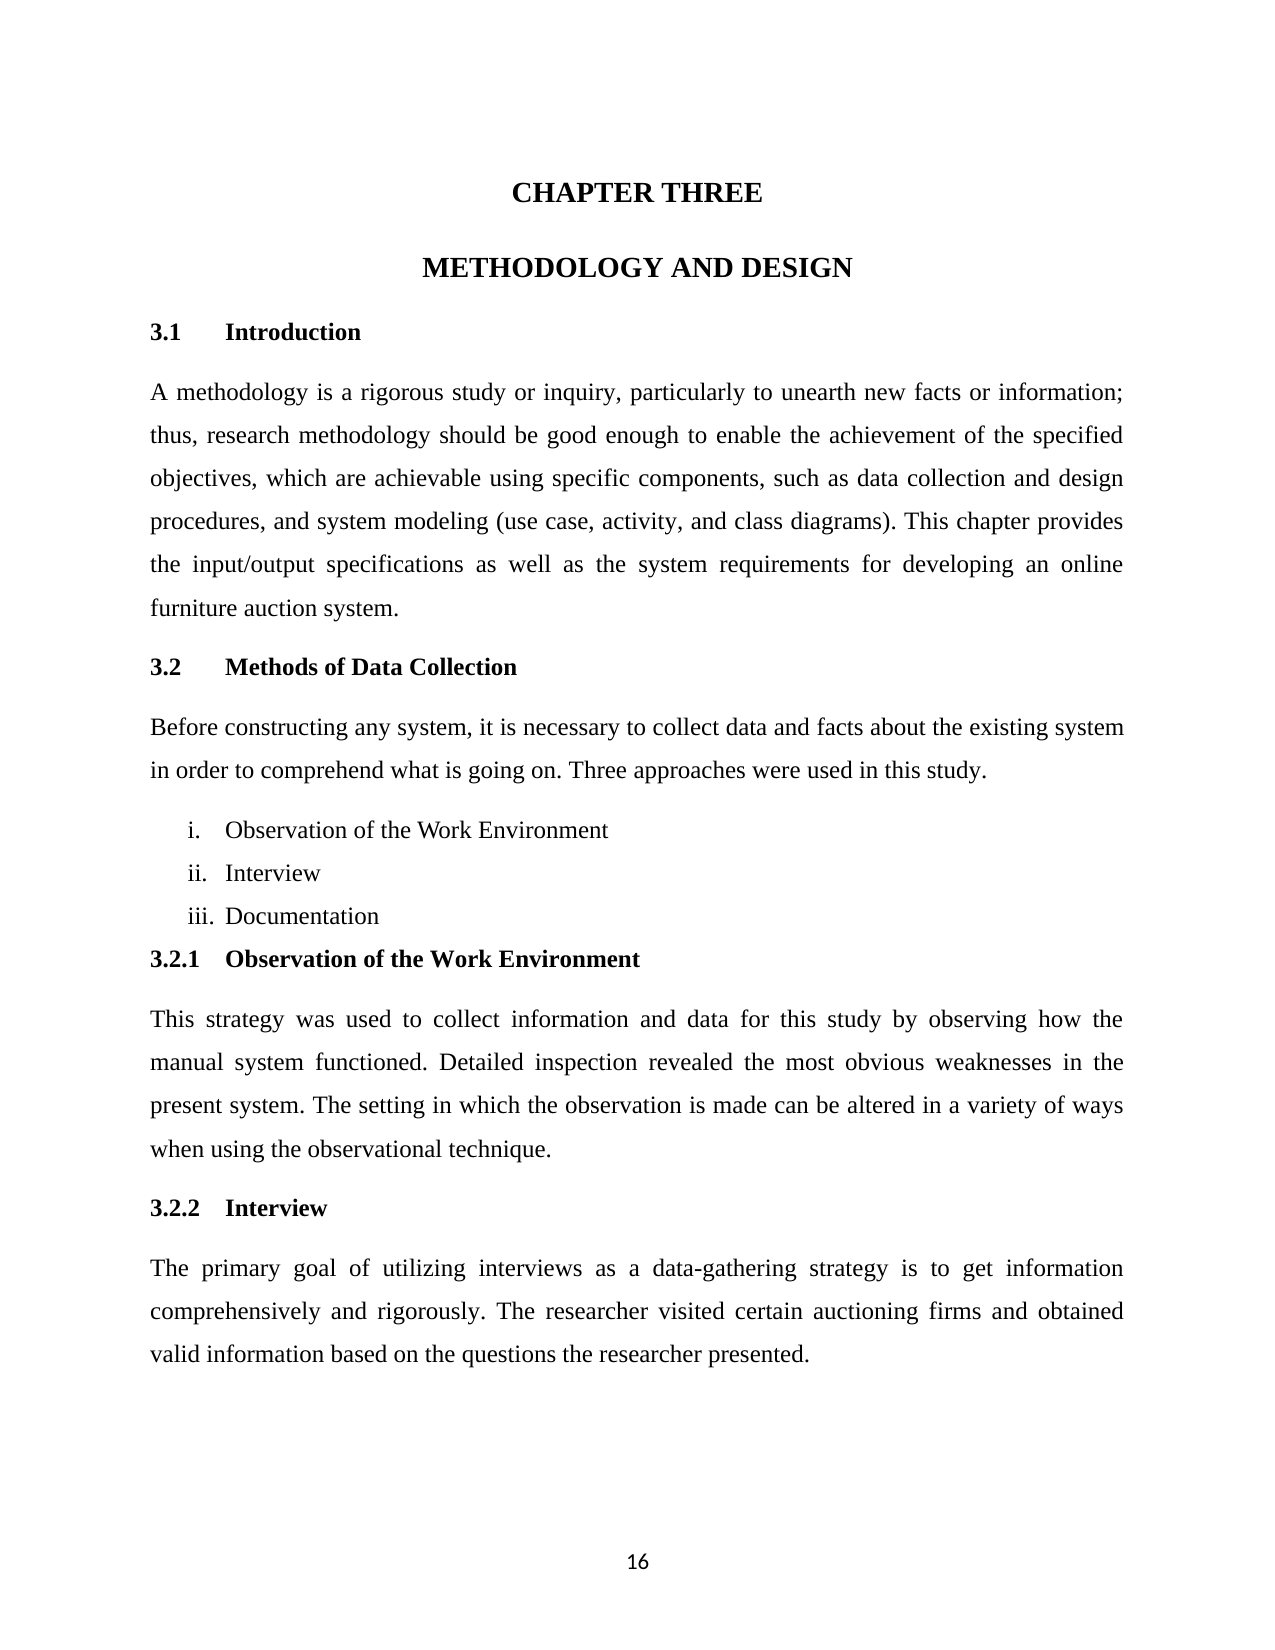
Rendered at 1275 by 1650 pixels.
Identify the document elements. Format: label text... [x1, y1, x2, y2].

text METHODOLOGY AND DESIGN [150, 250, 1125, 284]
text 3.2.1 Observation of the Work Environment [150, 944, 1125, 973]
list Interview [187, 858, 1125, 887]
text CHAPTER THREE [150, 175, 1125, 208]
list Documentation [187, 901, 1125, 930]
text This strategy was used to collect information and data for this study by observing how the manual system functioned. Detailed inspection revealed the most obvious weaknesses in the present system. The setting in which the observation is made can be altered in a variety of ways when using the observational technique. [150, 1004, 1125, 1162]
text 3.2 Methods of Data Collection [150, 652, 1125, 681]
text A methodology is a rigorous study or inquiry, particularly to unearth new facts or information; thus, research methodology should be good enough to enable the achievement of the specified objectives, which are achievable using specific components, such as data collection and design procedures, and system modeling (use case, activity, and class diagrams). This chapter provides the input/output specifications as well as the system requirements for developing an online furniture auction system. [150, 377, 1125, 621]
text 3.1 Introduction [150, 317, 1125, 346]
text 3.2.2 Interview [150, 1193, 1125, 1222]
text Before constructing any system, it is necessary to collect data and facts about the existing system in order to comprehend what is going on. Three approaches were used in this study. [150, 712, 1125, 784]
list Observation of the Work Environment [187, 815, 1125, 844]
text The primary goal of utilizing interviews as a data-gathering strategy is to get information comprehensively and rigorously. The researcher visited certain auctioning firms and obtained valid information based on the questions the researcher presented. [150, 1253, 1125, 1368]
